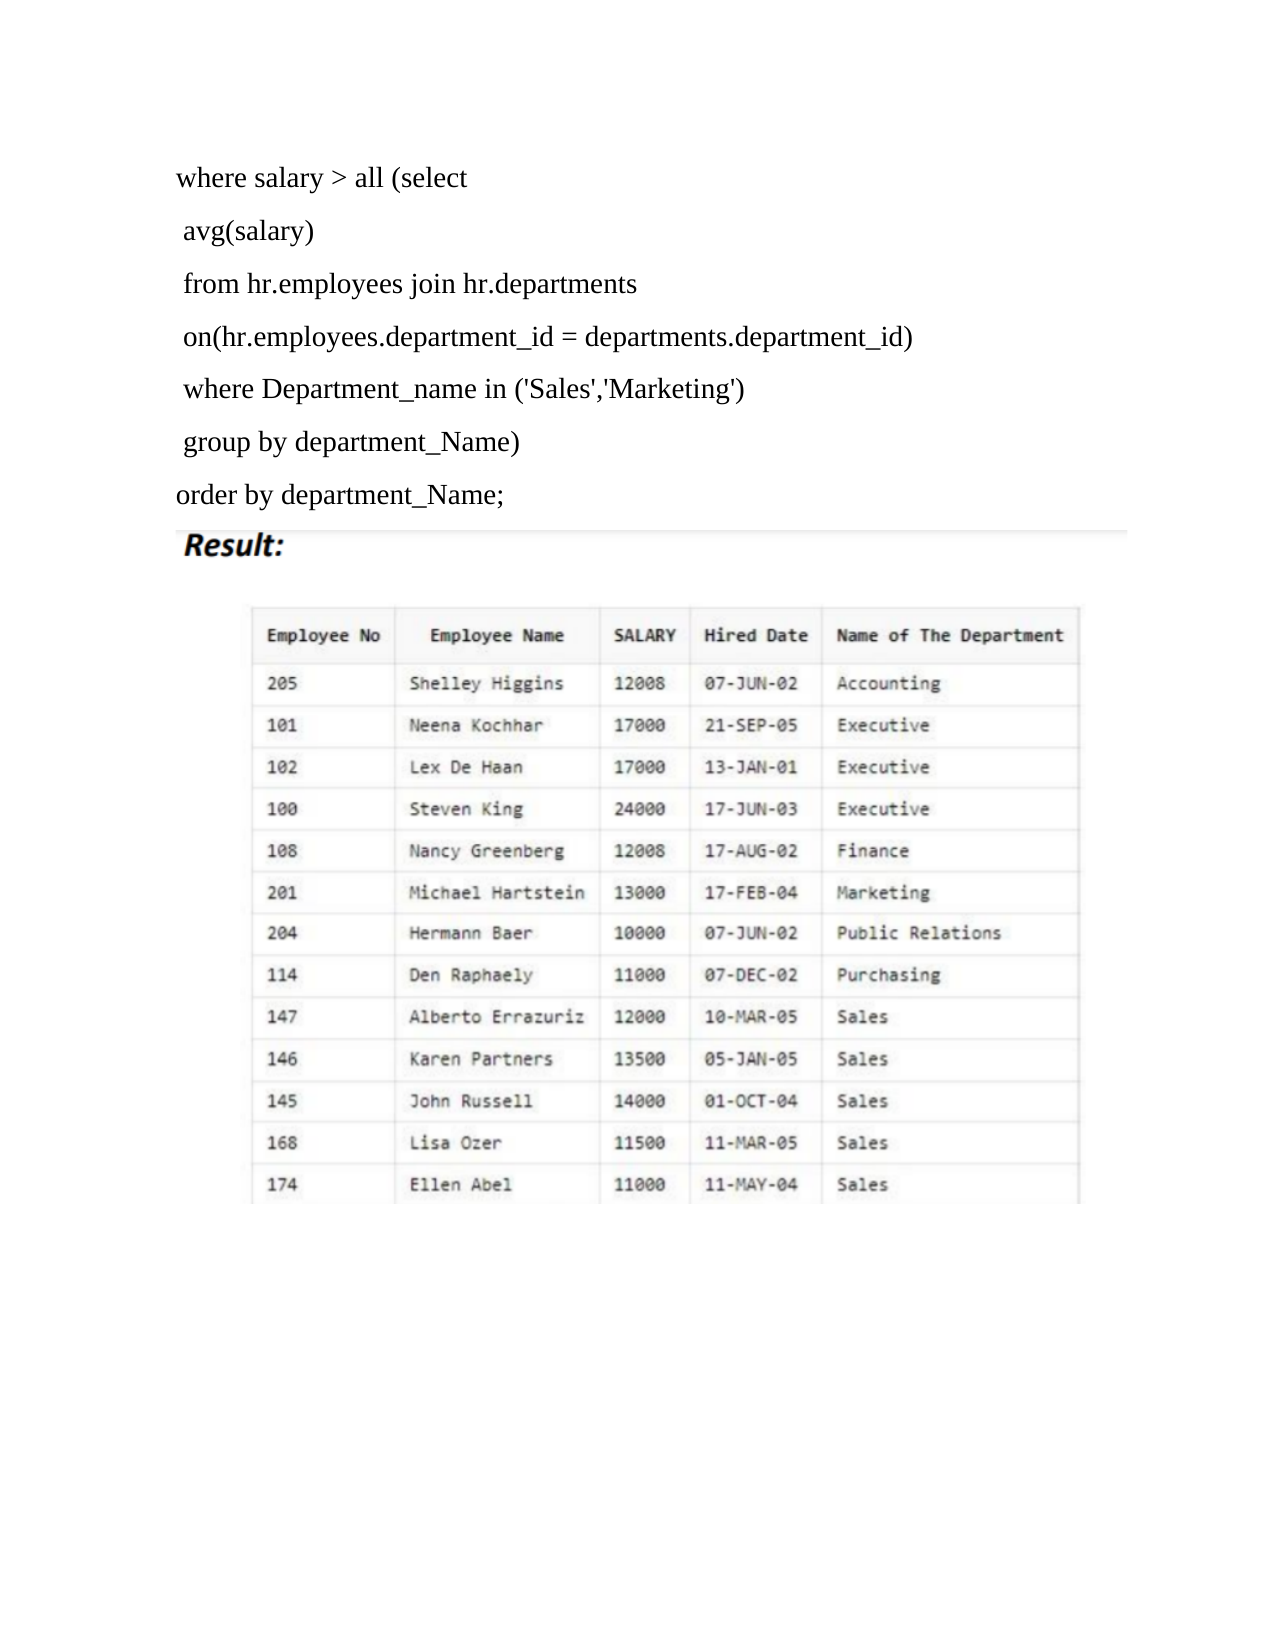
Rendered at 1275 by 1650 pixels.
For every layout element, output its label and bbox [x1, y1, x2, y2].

picture [175, 530, 1128, 1204]
table_cell [163, 150, 1135, 1497]
